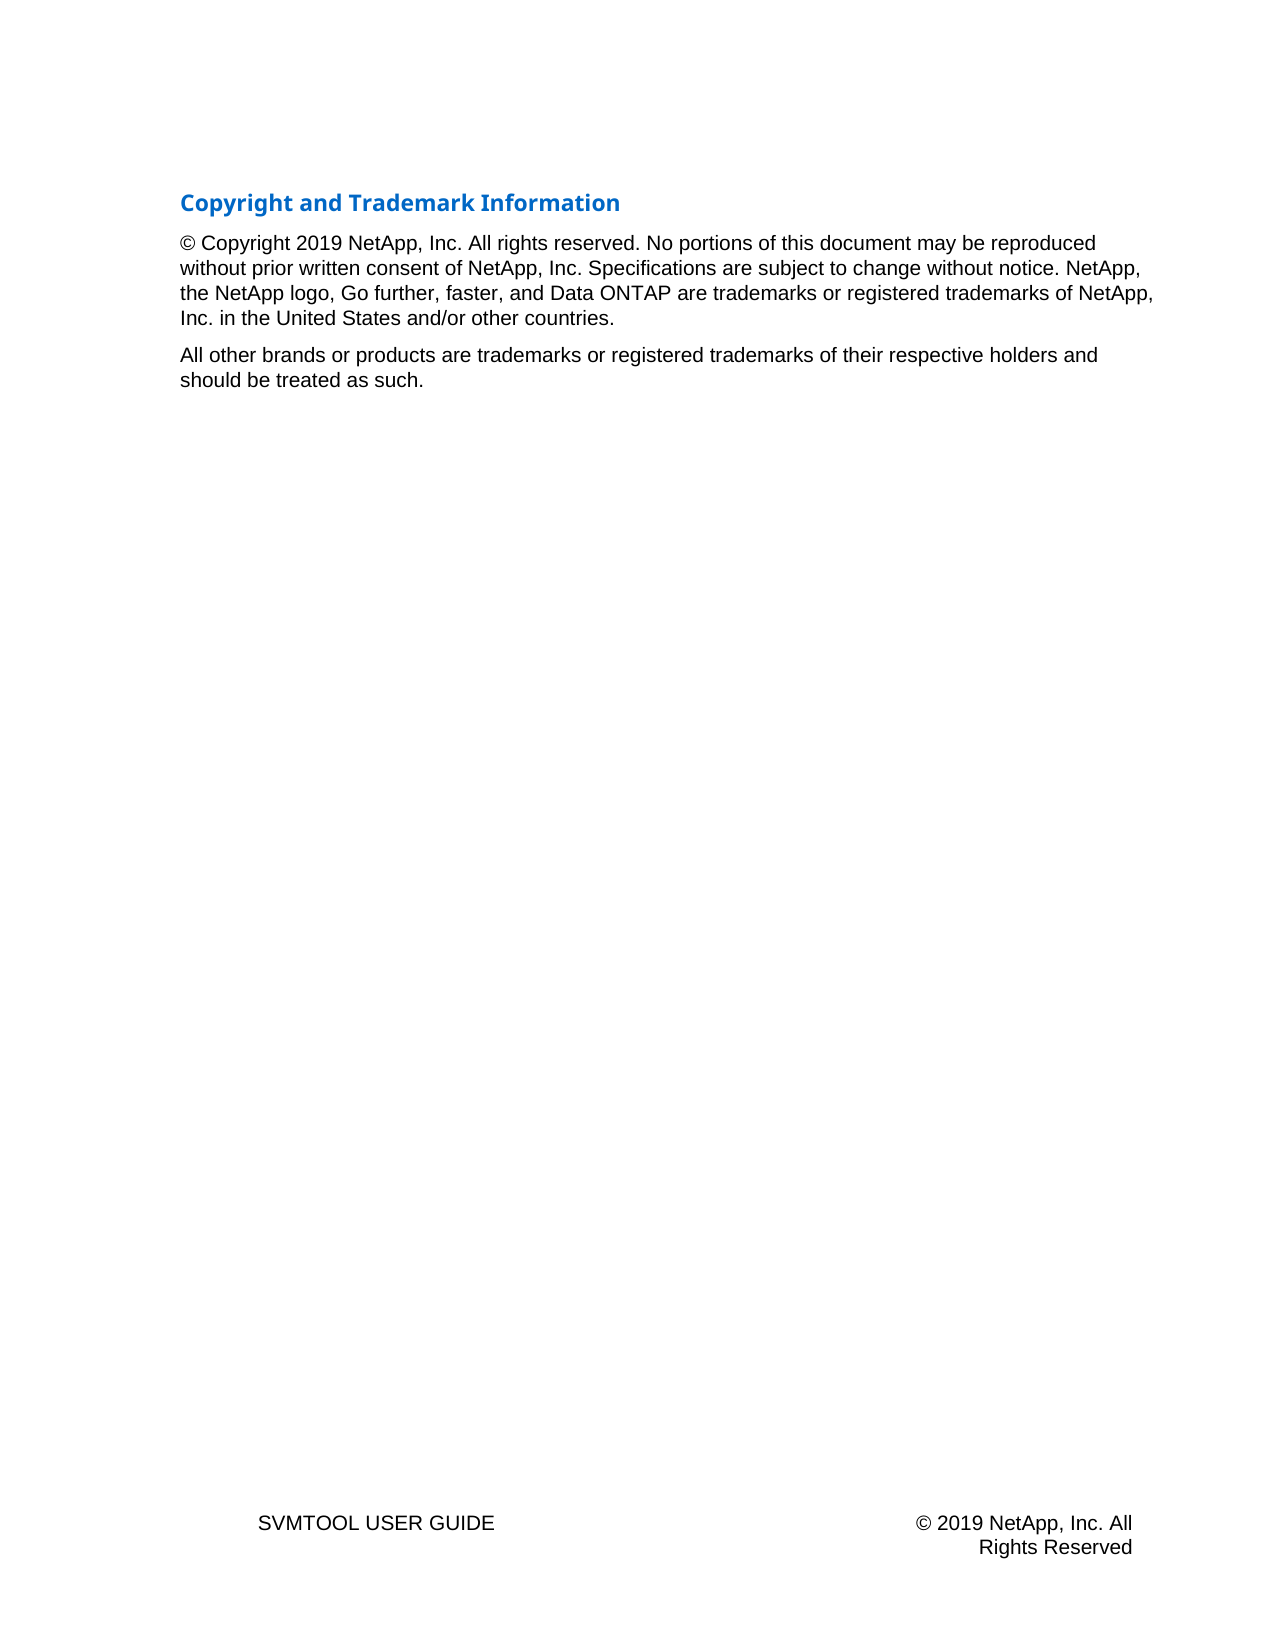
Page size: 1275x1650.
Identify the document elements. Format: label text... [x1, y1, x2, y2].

text © Copyright 2019 NetApp, Inc. All rights reserved. No portions of this document may be reproduced without prior written consent of NetApp, Inc. Specifications are subject to change without notice. NetApp, the NetApp logo, Go further, faster, and Data ONTAP are trademarks or registered trademarks of NetApp, Inc. in the United States and/or other countries. [180, 230, 1155, 330]
text All other brands or products are trademarks or registered trademarks of their respective holders and should be treated as such. [180, 343, 1155, 393]
text Copyright and Trademark Information [180, 186, 1155, 218]
